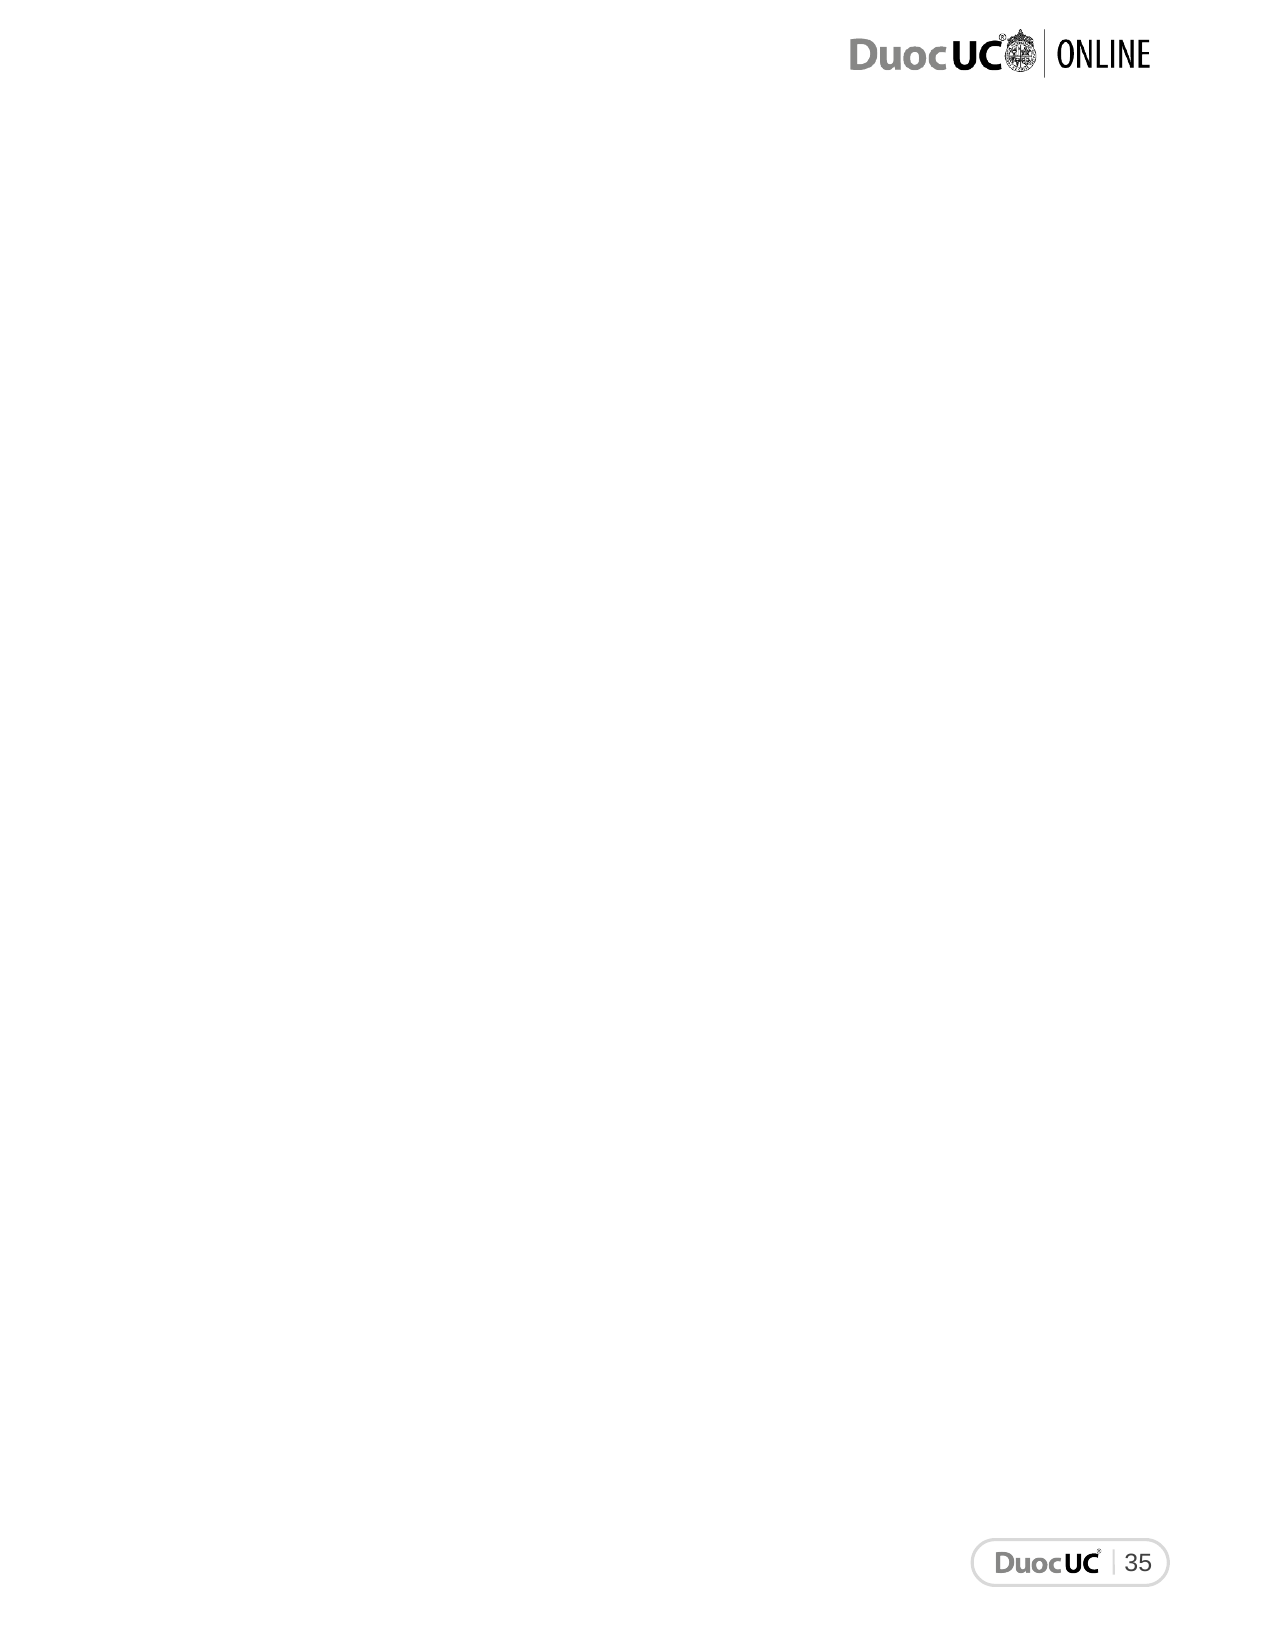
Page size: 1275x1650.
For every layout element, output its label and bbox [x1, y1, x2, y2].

picture [982, 1542, 1115, 1583]
picture [830, 3, 1170, 96]
